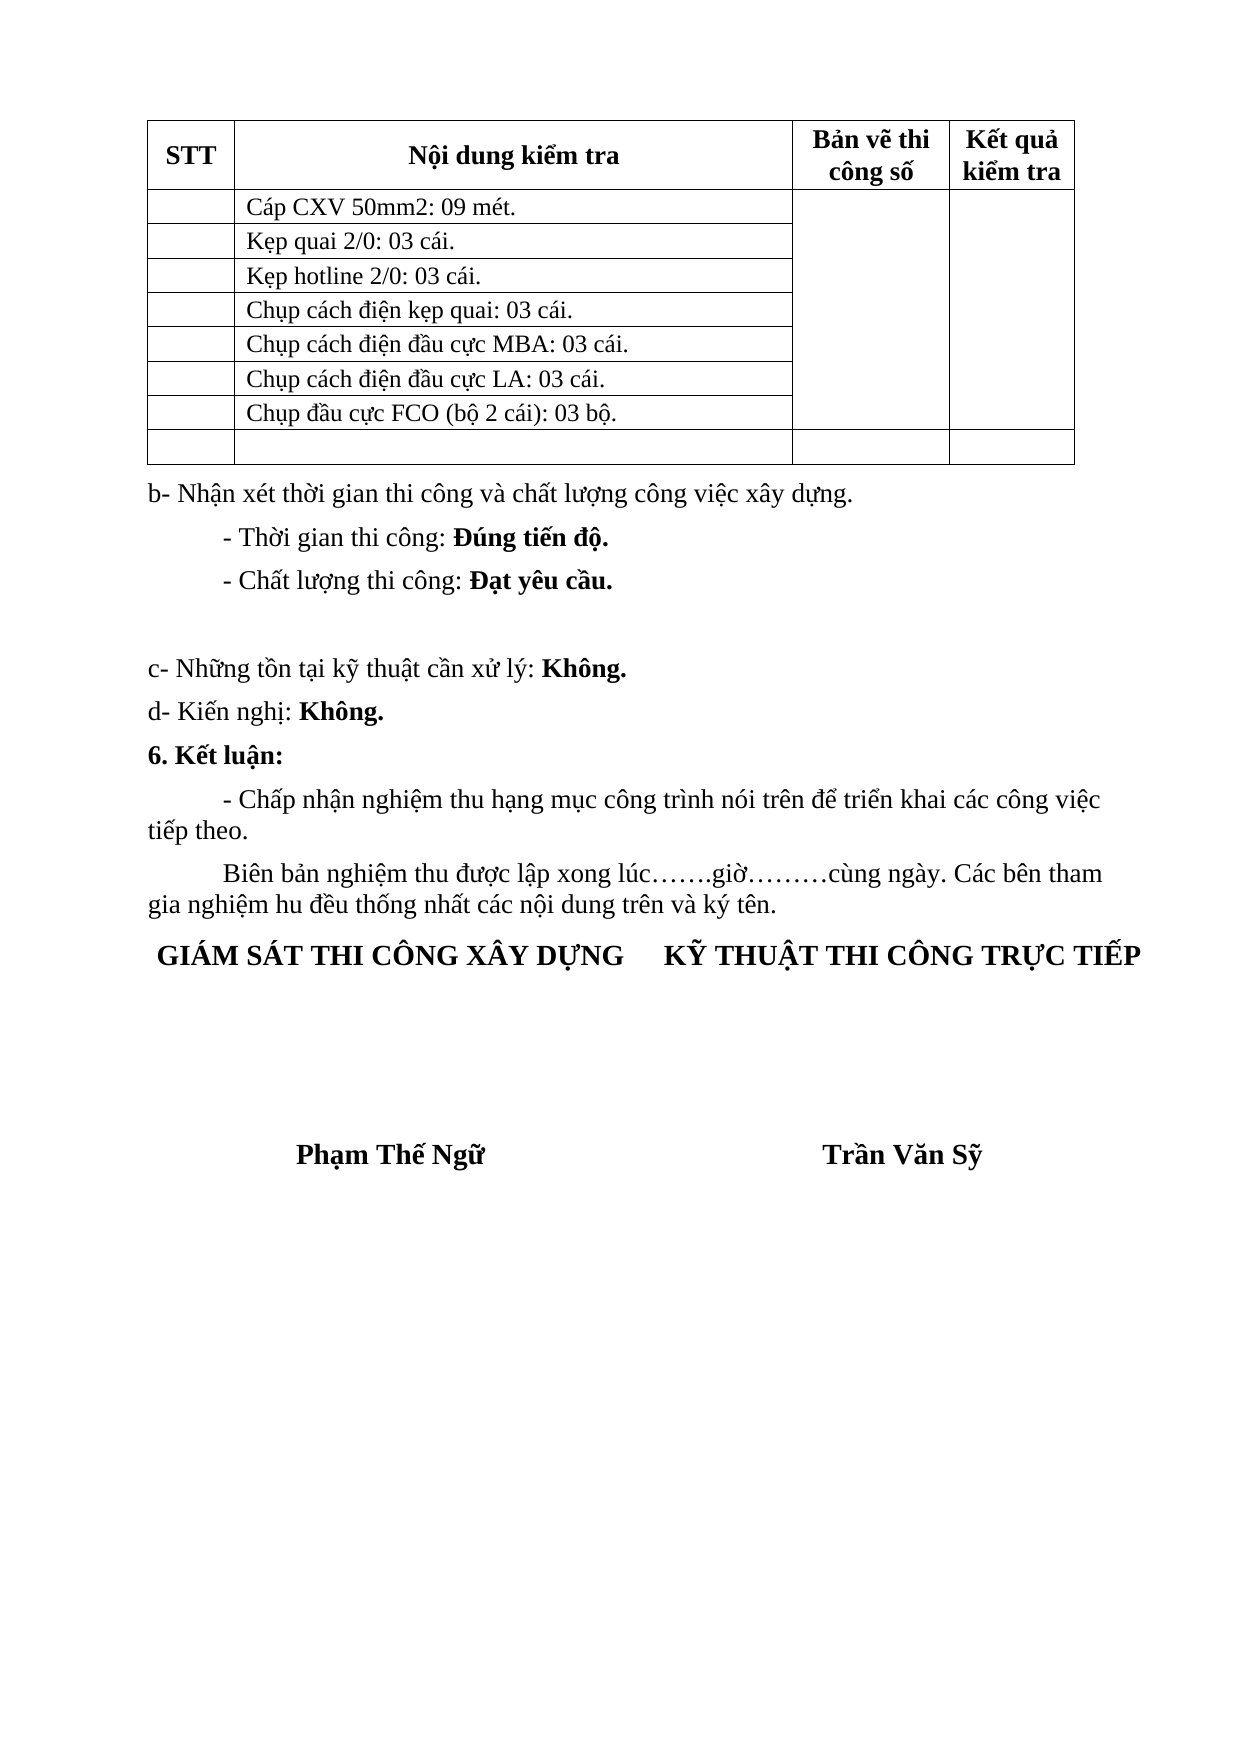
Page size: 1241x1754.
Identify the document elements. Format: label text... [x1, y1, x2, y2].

text - Thời gian thi công: Đúng tiến độ. [223, 521, 1137, 552]
table_cell [148, 224, 234, 257]
table_cell [235, 430, 792, 464]
text Biên bản nghiệm thu được lập xong lúc…….giờ………cùng ngày. Các bên tham gia nghiệm hu đều thống nhất các nội dung trên và ký tên. [148, 857, 1137, 920]
table_cell [148, 327, 234, 361]
table_header KỸ THUẬT THI CÔNG TRỰC TIẾP Trần Văn Sỹ [644, 932, 1160, 1177]
text d- Kiến nghị: Không. [148, 695, 1137, 727]
table_cell [793, 430, 949, 464]
table_cell Chụp đầu cực FCO (bộ 2 cái): 03 bộ. [235, 396, 792, 429]
text b- Nhận xét thời gian thi công và chất lượng công việc xây dựng. [148, 477, 1137, 508]
table_cell [950, 430, 1074, 464]
table_cell [148, 259, 234, 292]
text - Chấp nhận nghiệm thu hạng mục công trình nói trên để triển khai các công việc tiếp theo. [148, 783, 1137, 845]
text - Chất lượng thi công: Đạt yêu cầu. [223, 564, 1137, 596]
table_cell Kẹp hotline 2/0: 03 cái. [235, 259, 792, 292]
table_cell [793, 190, 949, 429]
table_cell [148, 396, 234, 429]
table_header GIÁM SÁT THI CÔNG XÂY DỰNG Phạm Thế Ngữ [136, 932, 644, 1177]
table_header Kết quả kiểm tra [950, 121, 1074, 189]
table_cell Chụp cách điện đầu cực MBA: 03 cái. [235, 327, 792, 361]
table_cell Cáp CXV 50mm2: 09 mét. [235, 190, 792, 223]
text 6. Kết luận: [148, 739, 1137, 770]
table_cell [148, 293, 234, 326]
table_cell [148, 430, 234, 464]
table_header Nội dung kiểm tra [235, 121, 792, 189]
table_cell [148, 362, 234, 395]
table_cell Chụp cách điện kẹp quai: 03 cái. [235, 293, 792, 326]
table_header STT [148, 121, 234, 189]
table_cell Kẹp quai 2/0: 03 cái. [235, 224, 792, 257]
table_cell [950, 190, 1074, 429]
text c- Những tồn tại kỹ thuật cần xử lý: Không. [148, 652, 1137, 683]
table_cell [148, 190, 234, 223]
table_header Bản vẽ thi công số [793, 121, 949, 189]
table_cell Chụp cách điện đầu cực LA: 03 cái. [235, 362, 792, 395]
